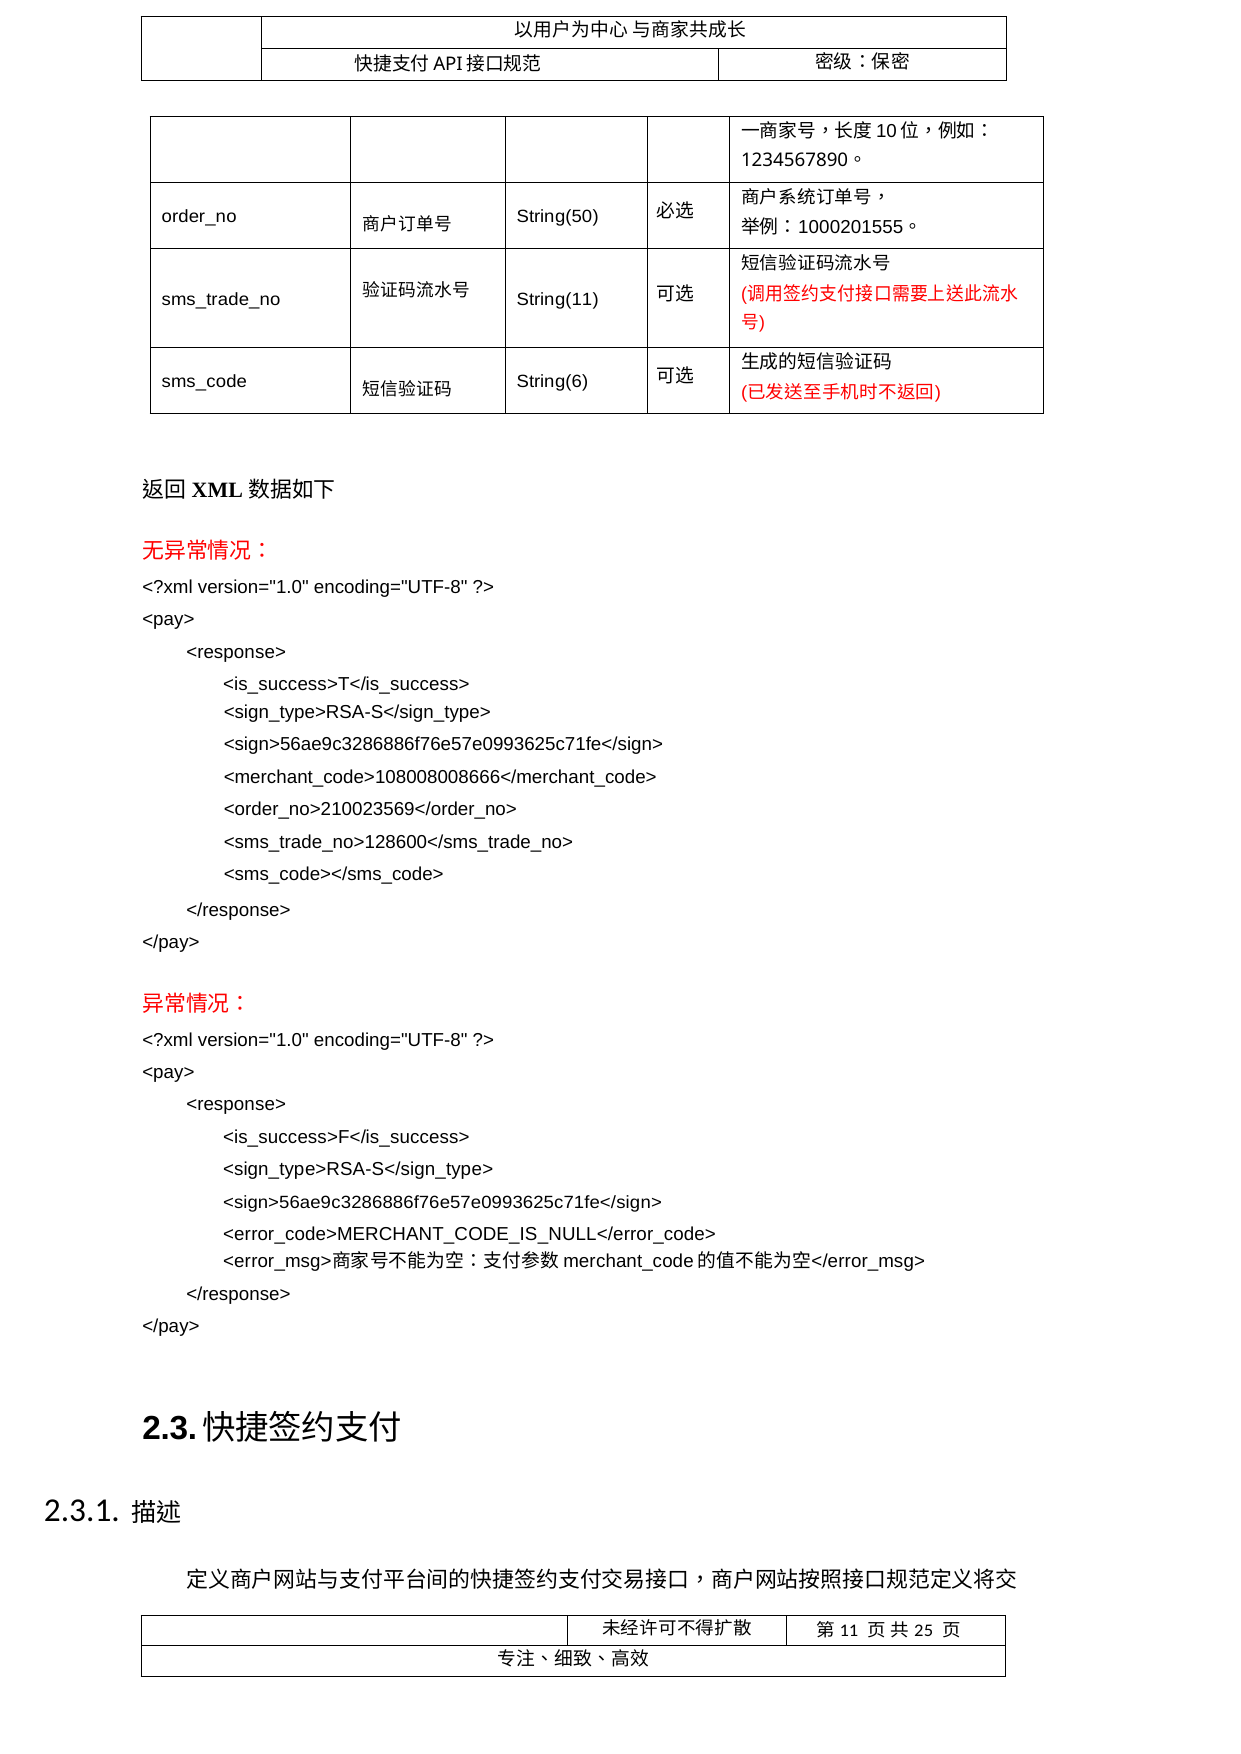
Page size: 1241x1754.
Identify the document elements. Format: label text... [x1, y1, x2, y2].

table_cell 专注、细致、高效 [142, 1646, 1005, 1676]
text 无异常情况： [142, 535, 1098, 565]
text </pay> [142, 1315, 1098, 1337]
text <sms_code></sms_code> [223, 863, 1098, 885]
text <error_code>MERCHANT_CODE_IS_NULL</error_code> [223, 1223, 1098, 1245]
text <merchant_code>108008008666</merchant_code> [223, 766, 1098, 787]
table_cell sms_trade_no [151, 249, 350, 347]
table_cell String(6) [506, 348, 647, 413]
table_header 第 11 页 共 25 页 [787, 1616, 1005, 1645]
text <order_no>210023569</order_no> [223, 798, 1098, 820]
table_header [506, 117, 647, 182]
table_cell 可选 [648, 348, 729, 413]
text <pay> [142, 1061, 1098, 1082]
table_header [142, 17, 261, 80]
subtitle 描述 [44, 1489, 1098, 1530]
table_header [142, 1616, 567, 1645]
table_cell 必选 [648, 183, 729, 248]
table_header 未经许可不得扩散 [568, 1616, 786, 1645]
table_cell String(11) [506, 249, 647, 347]
table_header [648, 117, 729, 182]
text 返回 XML 数据如下 [142, 474, 1098, 504]
text <sign_type>RSA-S</sign_type> [223, 701, 1098, 722]
table_cell 商户系统订单号， 举例：1000201555。 [730, 183, 1043, 248]
table_cell order_no [151, 183, 350, 248]
table_cell sms_code [151, 348, 350, 413]
table_cell 验证码流水号 [351, 249, 505, 347]
text <pay> [142, 608, 1098, 629]
text </response> [186, 1282, 1098, 1304]
text </response> [186, 898, 1098, 920]
text <is_success>F</is_success> [223, 1126, 1098, 1147]
table_header [151, 117, 350, 182]
text 定义商户网站与支付平台间的快捷签约支付交易接口，商户网站按照接口规范定义将交 [186, 1564, 1098, 1593]
text 异常情况： [142, 987, 1098, 1017]
table_cell 可选 [648, 249, 729, 347]
table_header [351, 117, 505, 182]
table_cell 商户订单号 [351, 183, 505, 248]
table_cell 密级：保密 [719, 49, 1006, 80]
table_cell 生成的短信验证码 (已发送至手机时不返回) [730, 348, 1043, 413]
text <response> [186, 1093, 1098, 1115]
table_cell String(50) [506, 183, 647, 248]
table_cell 短信验证码流水号 (调用签约支付接口需要上送此流水 号) [730, 249, 1043, 347]
table_cell 快捷支付API接口规范 [262, 49, 718, 80]
text <sign_type>RSA-S</sign_type> [223, 1158, 1098, 1180]
table_cell 短信验证码 [351, 348, 505, 413]
table_header 一商家号，长度10位，例如： 1234567890。 [730, 117, 1043, 182]
text <error_msg>商家号不能为空：支付参数merchant_code的值不能为空</error_msg> [223, 1248, 1098, 1273]
text <response> [186, 641, 1098, 662]
subtitle 快捷签约支付 [142, 1404, 1098, 1449]
text <?xml version="1.0" encoding="UTF-8" ?> [142, 1028, 1098, 1050]
text </pay> [142, 931, 1098, 952]
table_header 以用户为中心 与商家共成长 [262, 17, 1006, 48]
text <is_success>T</is_success> [223, 673, 1098, 694]
text <sign>56ae9c3286886f76e57e0993625c71fe</sign> [223, 733, 1098, 755]
text <sign>56ae9c3286886f76e57e0993625c71fe</sign> [223, 1192, 1098, 1212]
text <?xml version="1.0" encoding="UTF-8" ?> [142, 576, 1098, 597]
text <sms_trade_no>128600</sms_trade_no> [223, 831, 1098, 852]
